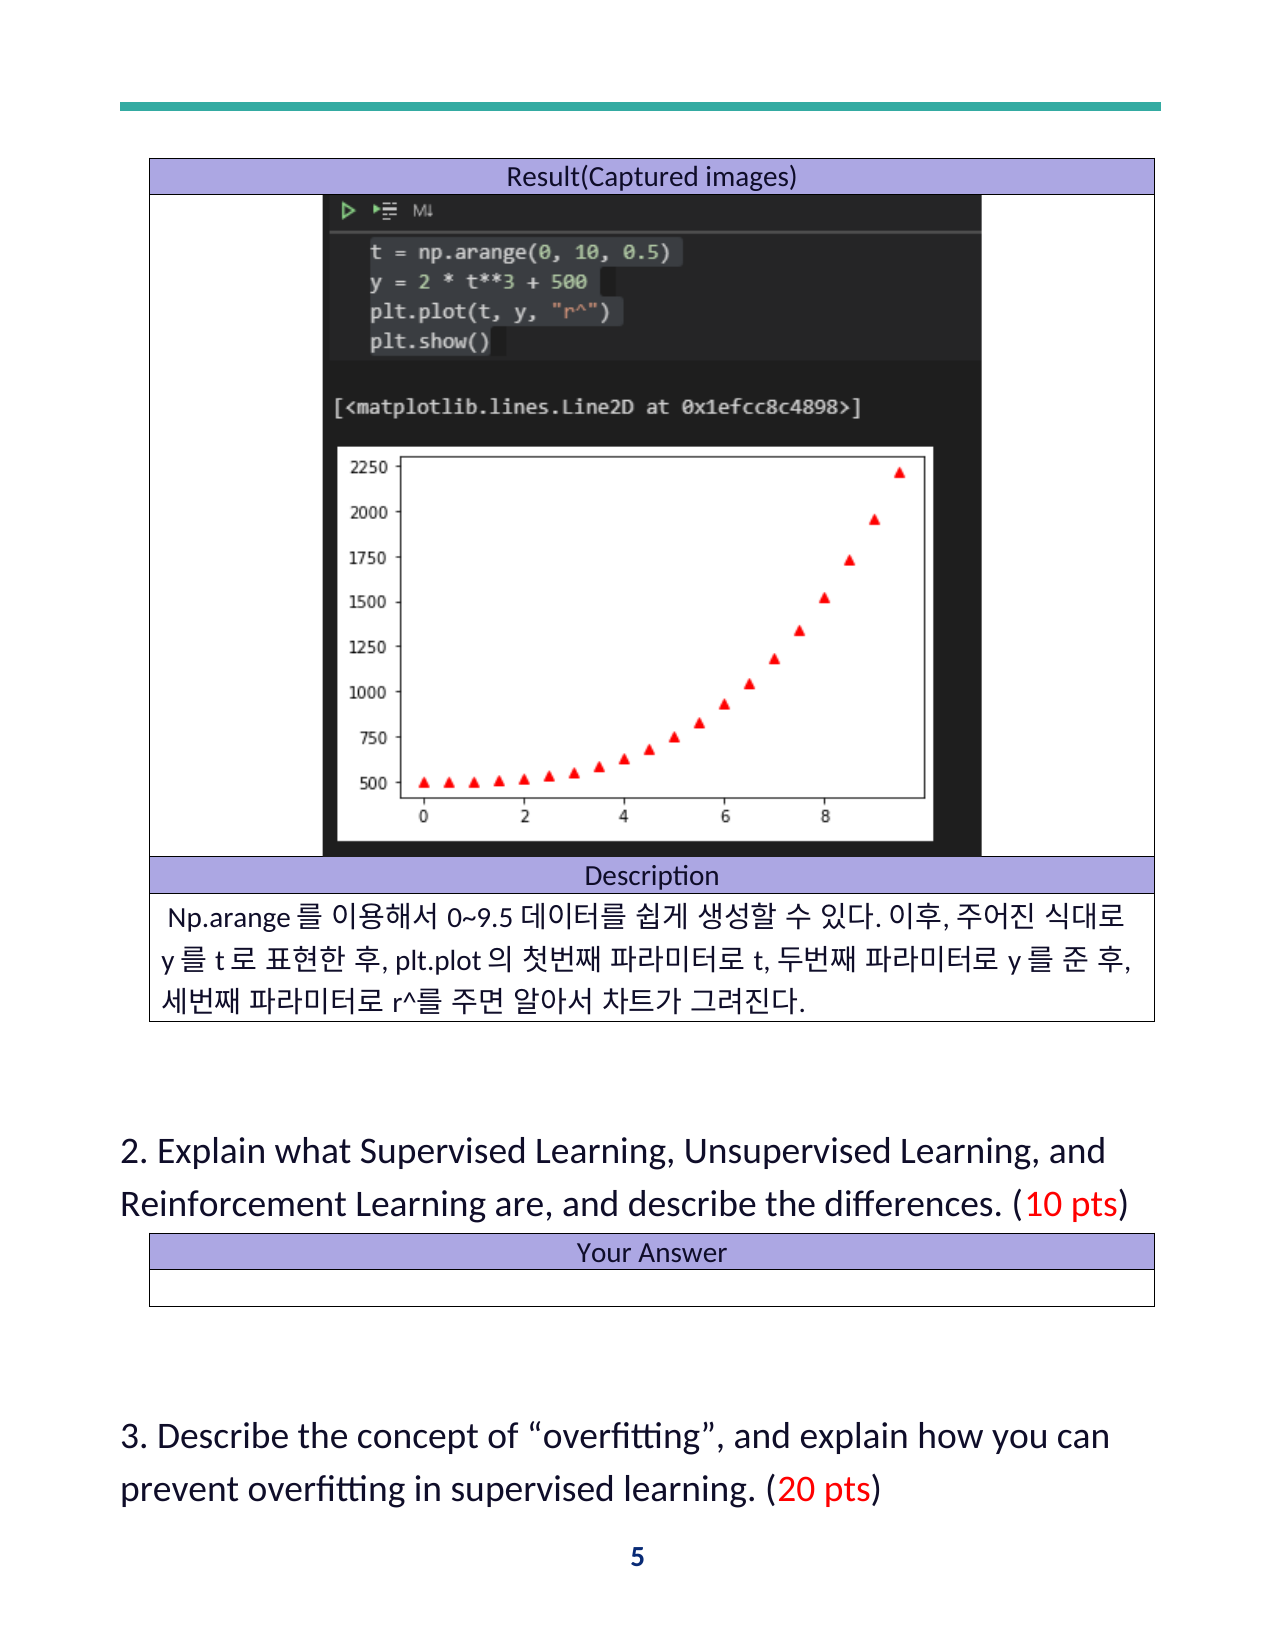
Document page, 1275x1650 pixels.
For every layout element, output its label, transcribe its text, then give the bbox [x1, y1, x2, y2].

text 3. Describe the concept of “overfitting”, and explain how you can prevent overfitting in supervised learning. (20 pts) [120, 1412, 1155, 1511]
table_cell [150, 1270, 1154, 1306]
table_cell Result(Captured images) [150, 159, 1154, 194]
table_cell Np.arange를 이용해서 0~9.5 데이터를 쉽게 생성할 수 있다. 이후, 주어진 식대로 y를 t로 표현한 후, plt.plot의 첫번째 파라미터로 t, 두번째 파라미터로 y를 준 후, 세번째 파라미터로 r^를 주면 알아서 차트가 그려진다. [150, 894, 1154, 1021]
text 2. Explain what Supervised Learning, Unsupervised Learning, and Reinforcement Learning are, and describe the differences. (10 pts) [120, 1127, 1155, 1226]
picture [322, 195, 982, 857]
table_cell Description [150, 857, 1154, 893]
table_header Your Answer [150, 1234, 1154, 1269]
table_cell [982, 195, 1154, 856]
table_cell [150, 195, 322, 856]
